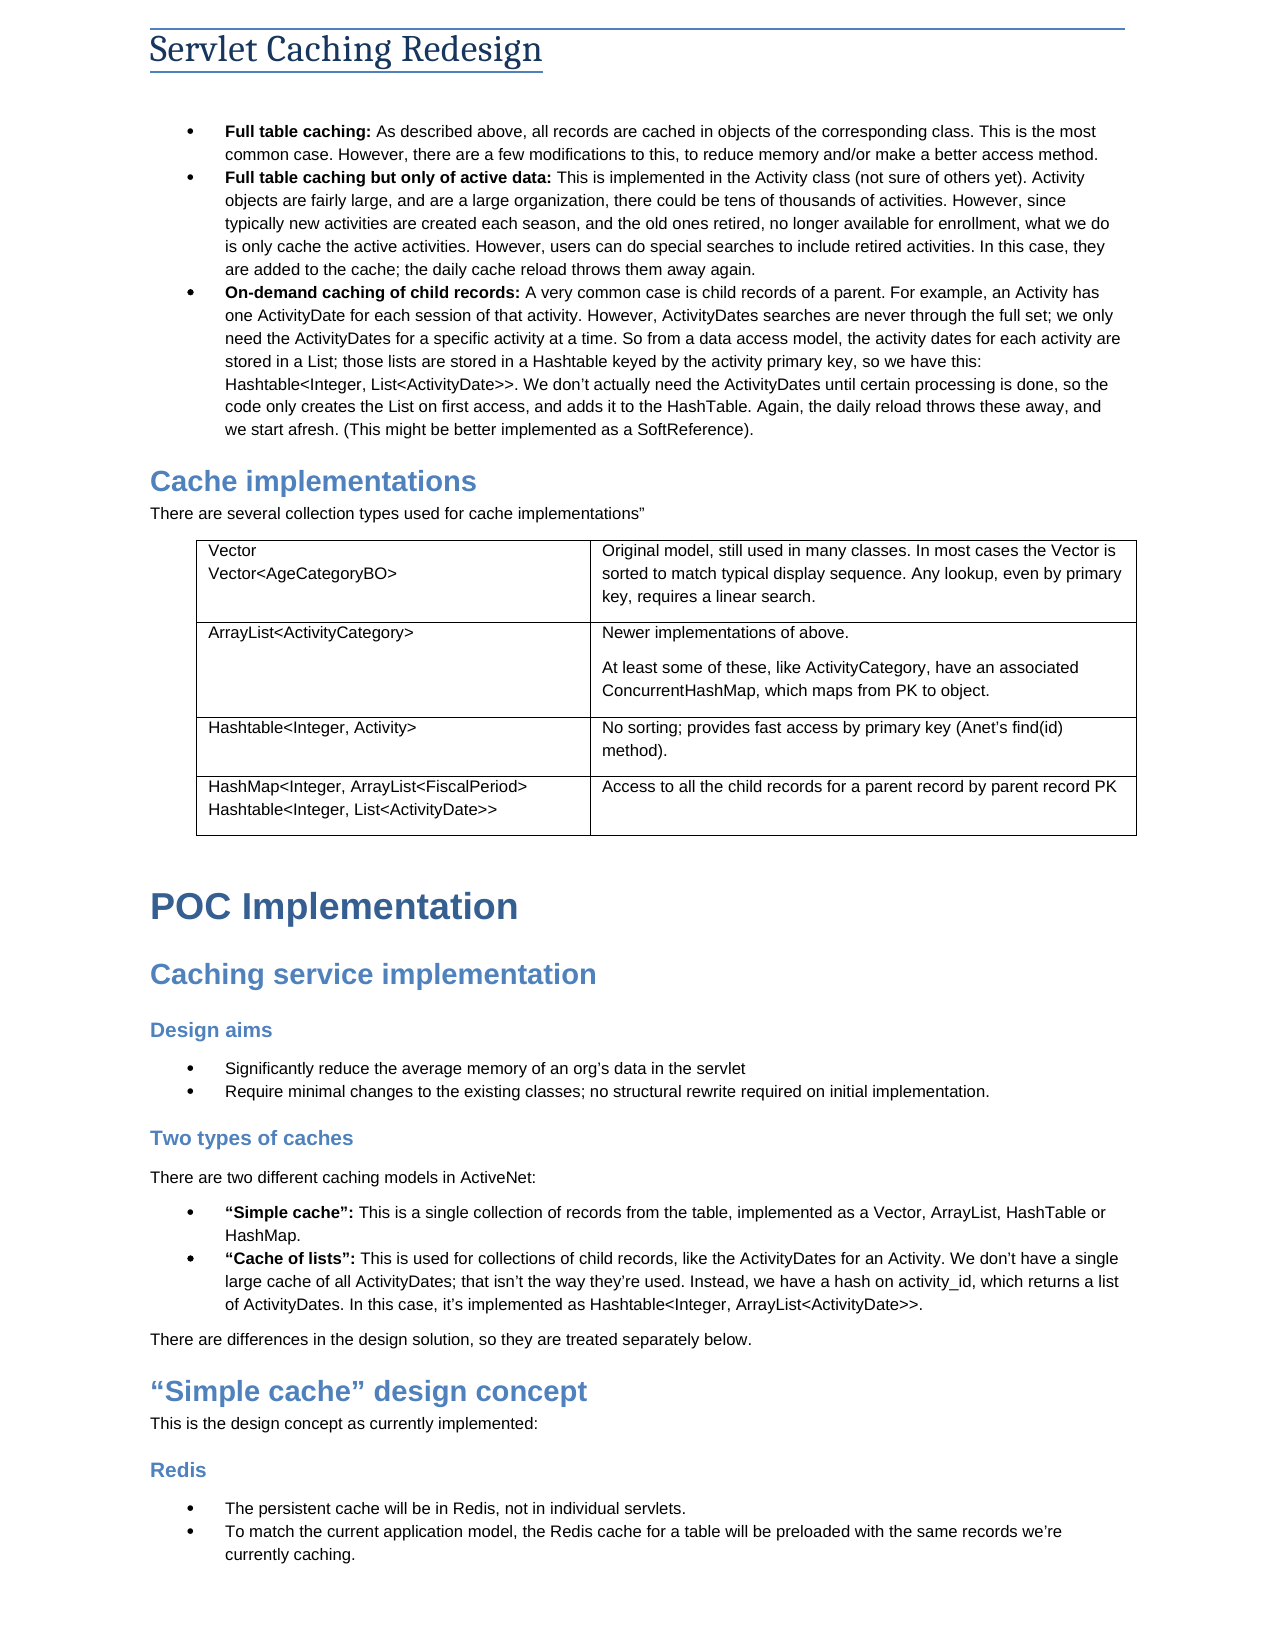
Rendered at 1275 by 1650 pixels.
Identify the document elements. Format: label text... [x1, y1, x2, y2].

text There are several collection types used for cache implementations” [150, 504, 1125, 523]
table_cell No sorting; provides fast access by primary key (Anet’s find(id) method). [591, 718, 1136, 776]
text This is the design concept as currently implemented: [150, 1414, 1125, 1433]
text There are differences in the design solution, so they are treated separately below. [150, 1330, 1125, 1349]
list Significantly reduce the average memory of an org’s data in the servlet [187, 1059, 1125, 1078]
subtitle Caching service implementation [150, 957, 1125, 990]
table_cell ArrayList<ActivityCategory> [197, 623, 590, 717]
list Require minimal changes to the existing classes; no structural rewrite required on initial implementation. [187, 1082, 1125, 1101]
table_cell Access to all the child records for a parent record by parent record PK [591, 777, 1136, 835]
subtitle Two types of caches [150, 1126, 1125, 1150]
table_cell HashMap<Integer, ArrayList<FiscalPeriod> Hashtable<Integer, List<ActivityDate>> [197, 777, 590, 835]
list Full table caching but only of active data: This is implemented in the Activity class (not sure of others yet). Activity objects are fairly large, and are a large organization, there could be tens of thousands of activities. However, since typically new activities are created each season, and the old ones retired, no longer available for enrollment, what we do is only cache the active activities. However, users can do special searches to include retired activities. In this case, they are added to the cache; the daily cache reload throws them away again. [187, 168, 1125, 279]
list The persistent cache will be in Redis, not in individual servlets. [187, 1499, 1125, 1518]
table_cell Newer implementations of above. At least some of these, like ActivityCategory, have an associated ConcurrentHashMap, which maps from PK to object. [591, 623, 1136, 717]
subtitle Redis [150, 1458, 1125, 1482]
table_cell Hashtable<Integer, Activity> [197, 718, 590, 776]
list On-demand caching of child records: A very common case is child records of a parent. For example, an Activity has one ActivityDate for each session of that activity. However, ActivityDates searches are never through the full set; we only need the ActivityDates for a specific activity at a time. So from a data access model, the activity dates for each activity are stored in a List; those lists are stored in a Hashtable keyed by the activity primary key, so we have this: Hashtable<Integer, List<ActivityDate>>. We don’t actually need the ActivityDates until certain processing is done, so the code only creates the List on first access, and adds it to the HashTable. Again, the daily reload throws these away, and we start afresh. (This might be better implemented as a SoftReference). [187, 282, 1125, 439]
text There are two different caching models in ActiveNet: [150, 1167, 1125, 1187]
list “Cache of lists”: This is used for collections of child records, like the ActivityDates for an Activity. We don’t have a single large cache of all ActivityDates; that isn’t the way they’re used. Instead, we have a hash on activity_id, which returns a list of ActivityDates. In this case, it’s implemented as Hashtable<Integer, ArrayList<ActivityDate>>. [187, 1249, 1125, 1314]
list To match the current application model, the Redis cache for a table will be preloaded with the same records we’re currently caching. [187, 1522, 1125, 1564]
list “Simple cache”: This is a single collection of records from the table, implemented as a Vector, ArrayList, HashTable or HashMap. [187, 1203, 1125, 1245]
subtitle Cache implementations [150, 464, 1125, 497]
subtitle POC Implementation [150, 884, 1125, 927]
subtitle “Simple cache” design concept [150, 1374, 1125, 1407]
table_header Vector Vector<AgeCategoryBO> [197, 541, 590, 622]
table_header Original model, still used in many classes. In most cases the Vector is sorted to match typical display sequence. Any lookup, even by primary key, requires a linear search. [591, 541, 1136, 622]
subtitle Design aims [150, 1018, 1125, 1042]
list Full table caching: As described above, all records are cached in objects of the corresponding class. This is the most common case. However, there are a few modifications to this, to reduce memory and/or make a better access method. [187, 122, 1125, 164]
